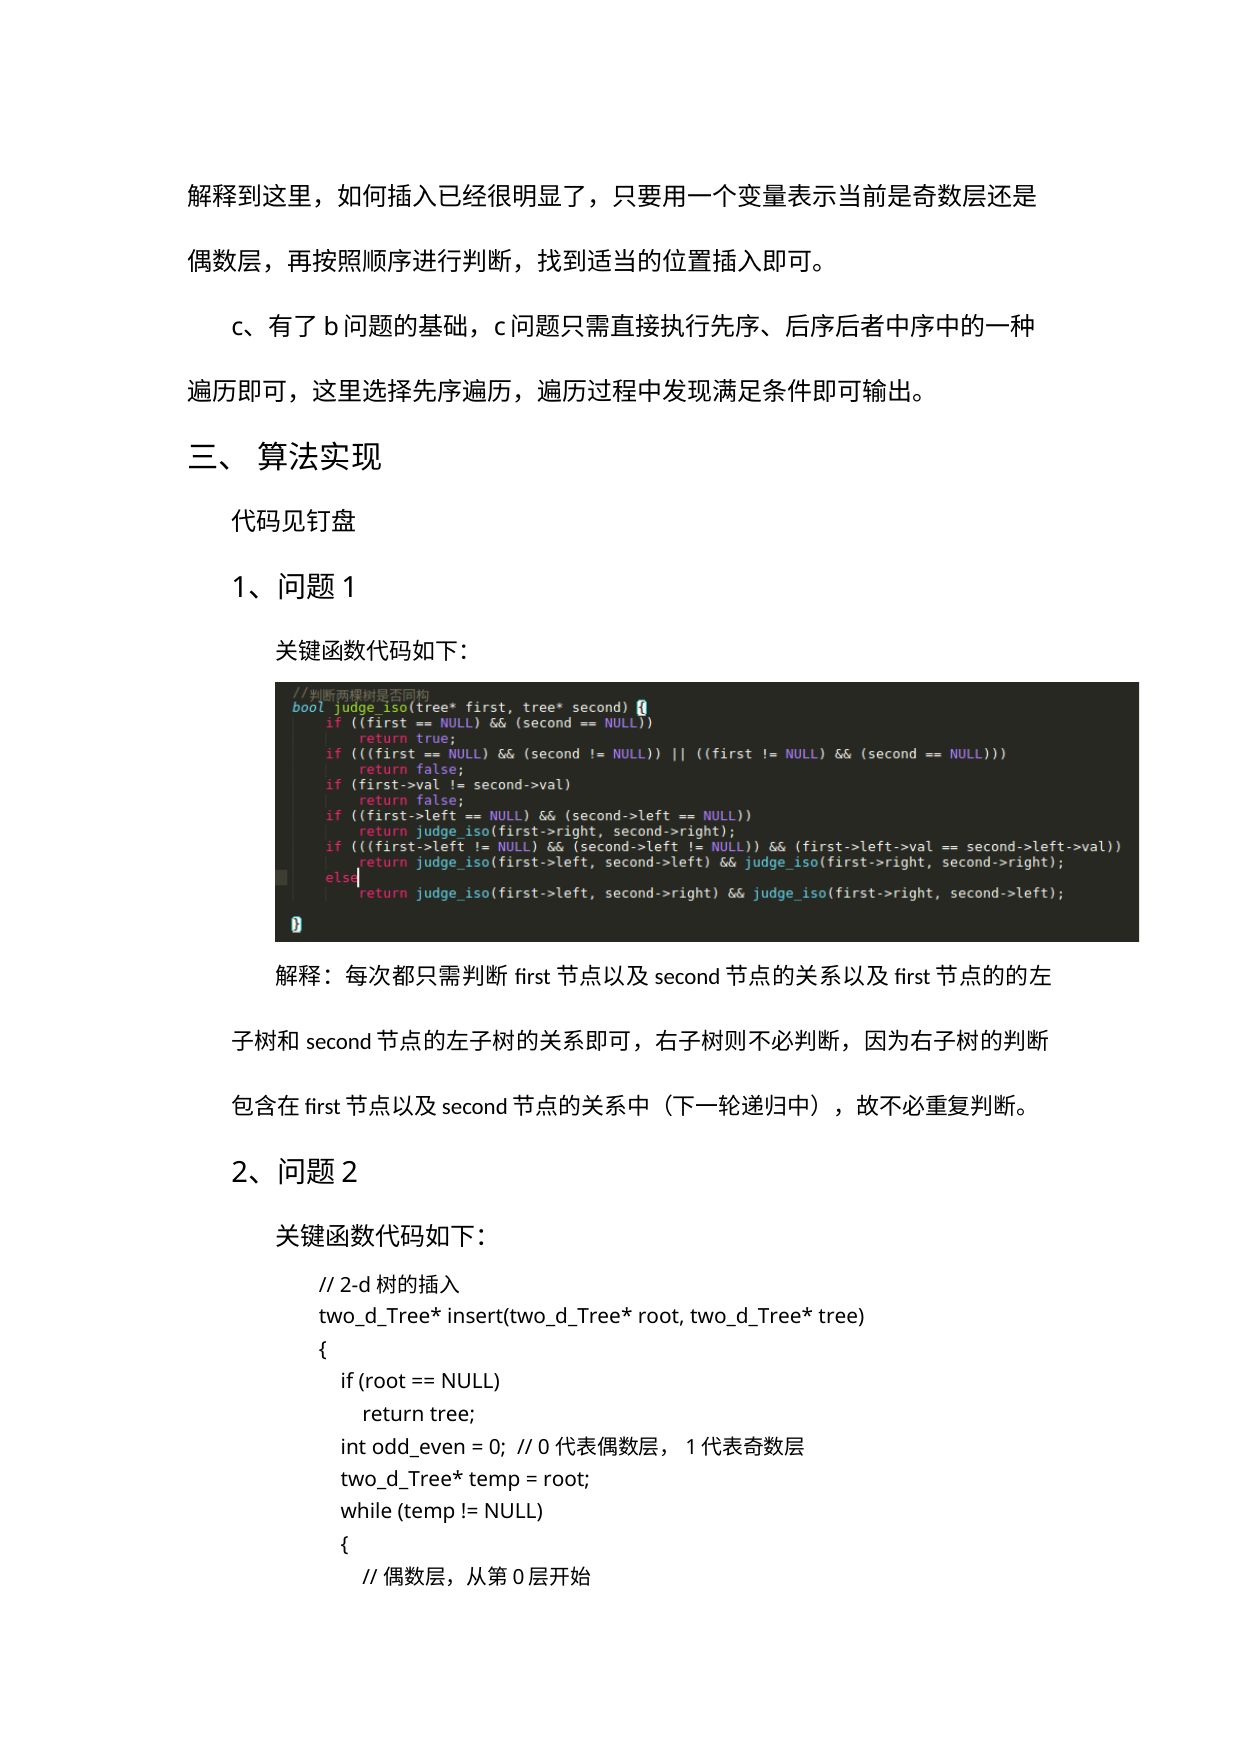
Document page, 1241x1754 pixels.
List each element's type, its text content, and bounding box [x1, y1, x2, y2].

list // 2-d 树的插入 [275, 1267, 1053, 1299]
picture [275, 682, 1140, 942]
list two_d_Tree* temp = root; [275, 1462, 1053, 1494]
list // 偶数层，从第0层开始 [275, 1559, 1053, 1592]
list 问题2 [187, 1137, 1053, 1202]
text 解释：每次都只需判断first节点以及second节点的关系以及first节点的的左子树和second节点的左子树的关系即可，右子树则不必判断，因为右子树的判断包含在first节点以及second节点的关系中（下一轮递归中），故不必重复判断。 [231, 942, 1053, 1137]
list int odd_even = 0; // 0 代表偶数层， 1代表奇数层 [275, 1429, 1053, 1462]
text c、有了b问题的基础，c问题只需直接执行先序、后序后者中序中的一种遍历即可，这里选择先序遍历，遍历过程中发现满足条件即可输出。 [187, 292, 1053, 422]
list if (root == NULL) [275, 1364, 1053, 1397]
list 关键函数代码如下： [231, 1202, 1053, 1267]
list 代码见钉盘 [187, 487, 1053, 552]
list two_d_Tree* insert(two_d_Tree* root, two_d_Tree* tree) [275, 1299, 1053, 1332]
list { [275, 1332, 1053, 1364]
list while (temp != NULL) [275, 1494, 1053, 1527]
list 算法实现 [187, 422, 1053, 487]
text 解释到这里，如何插入已经很明显了，只要用一个变量表示当前是奇数层还是偶数层，再按照顺序进行判断，找到适当的位置插入即可。 [187, 162, 1053, 292]
text 1、问题1 [187, 552, 1053, 617]
list return tree; [275, 1397, 1053, 1429]
list { [275, 1527, 1053, 1559]
text 关键函数代码如下： [231, 617, 1053, 682]
